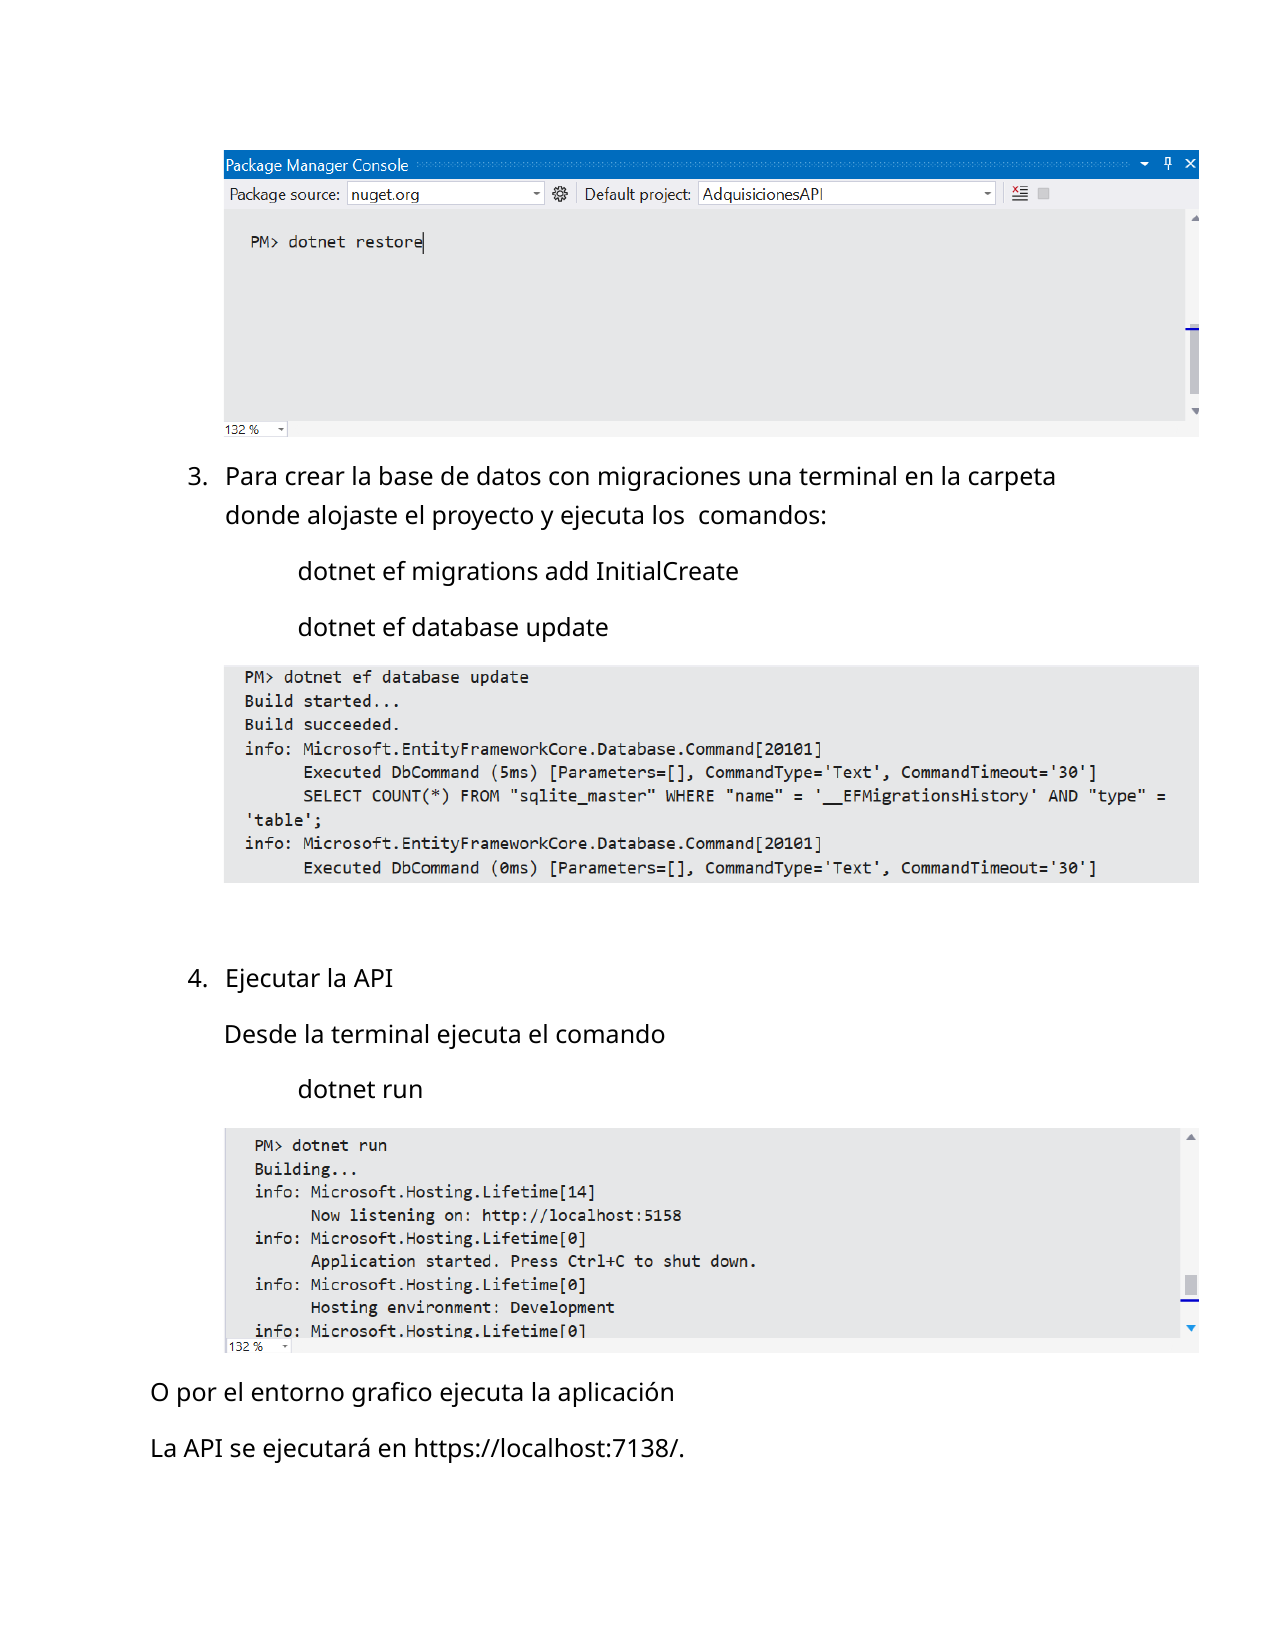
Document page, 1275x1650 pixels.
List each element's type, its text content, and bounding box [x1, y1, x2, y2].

text La API se ejecutará en https://localhost:7138/. [150, 1430, 1125, 1464]
text O por el entorno grafico ejecuta la aplicación [150, 1374, 1125, 1409]
picture [223, 150, 1199, 437]
text dotnet ef database update [297, 609, 1125, 643]
picture [223, 1128, 1199, 1353]
text Desde la terminal ejecuta el comando [150, 1016, 1125, 1050]
picture [223, 665, 1199, 883]
text dotnet run [297, 1072, 1125, 1106]
list Para crear la base de datos con migraciones una terminal en la carpeta donde alojaste el proyecto y ejecuta los comandos: [187, 459, 1125, 532]
list Ejecutar la API [187, 961, 1125, 994]
text dotnet ef migrations add InitialCreate [297, 554, 1125, 588]
